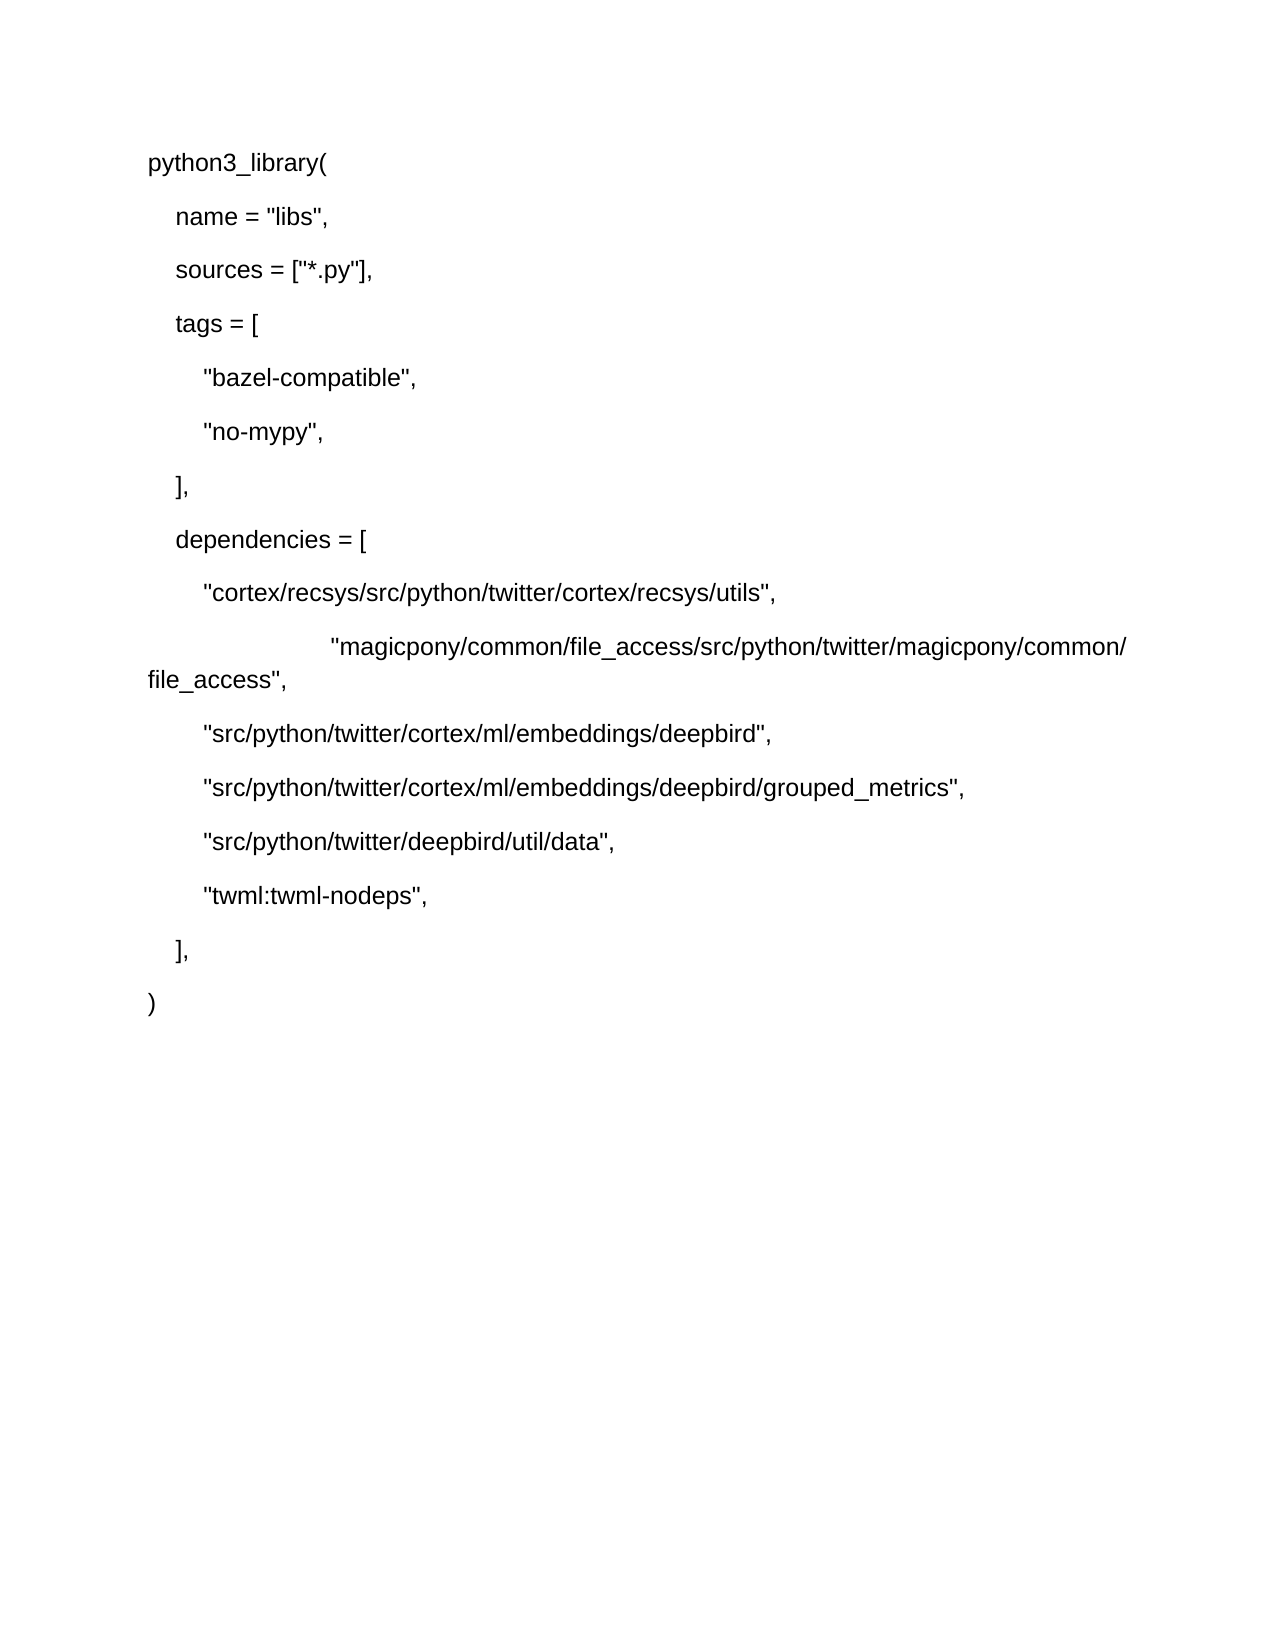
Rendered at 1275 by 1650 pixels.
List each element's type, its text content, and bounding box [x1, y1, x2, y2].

text python3_library( [148, 148, 1127, 176]
text "src/python/twitter/cortex/ml/embeddings/deepbird", [148, 719, 1127, 748]
text ) [148, 988, 1127, 1017]
text ], [148, 934, 1127, 963]
text "src/python/twitter/deepbird/util/data", [148, 827, 1127, 856]
text dependencies = [ [148, 524, 1127, 553]
text sources = ["*.py"], [148, 255, 1127, 284]
text "twml:twml-nodeps", [148, 881, 1127, 909]
text "no-mypy", [148, 417, 1127, 446]
text "cortex/recsys/src/python/twitter/cortex/recsys/utils", [148, 578, 1127, 607]
text tags = [ [148, 309, 1127, 338]
text "bazel-compatible", [148, 363, 1127, 392]
text ], [148, 471, 1127, 499]
text "magicpony/common/file_access/src/python/twitter/magicpony/common/file_access", [148, 632, 1127, 694]
text "src/python/twitter/cortex/ml/embeddings/deepbird/grouped_metrics", [148, 773, 1127, 802]
text name = "libs", [148, 201, 1127, 230]
